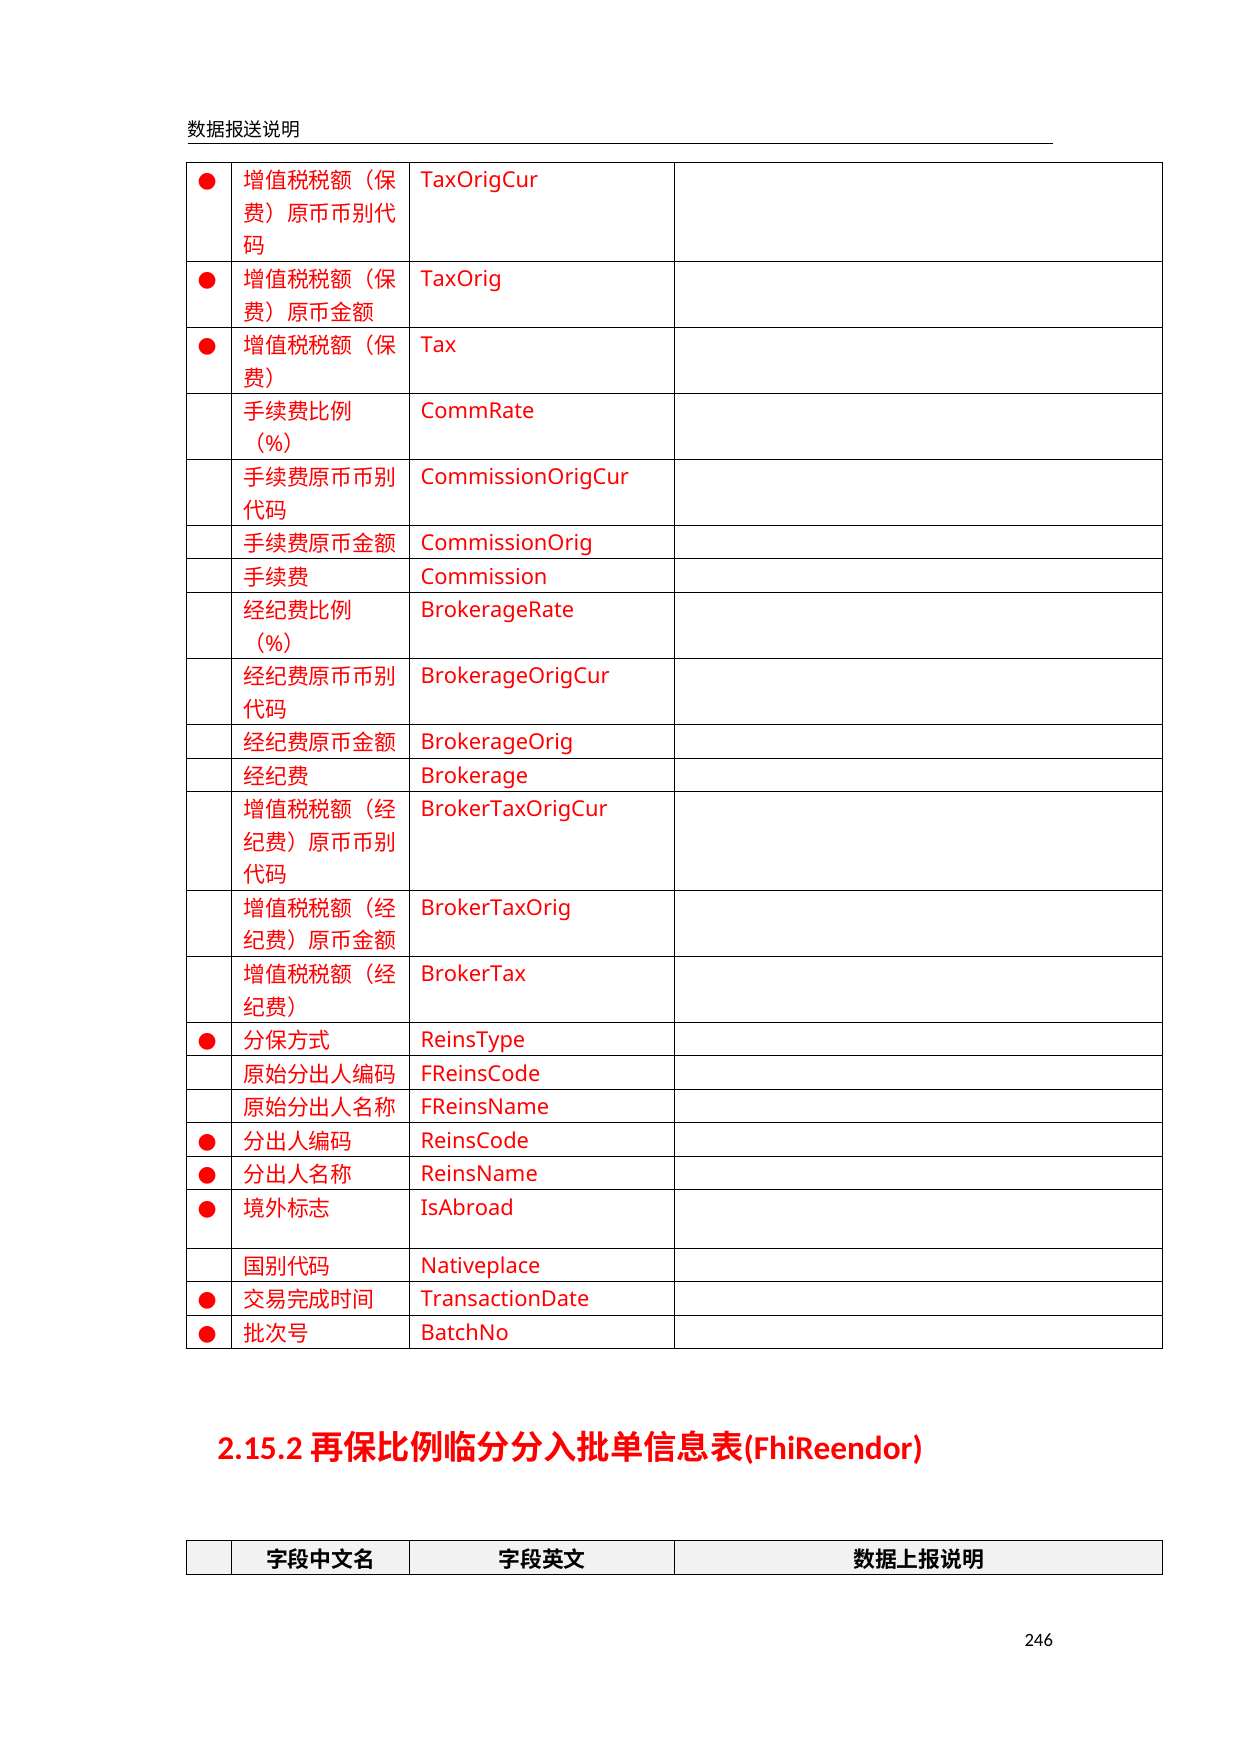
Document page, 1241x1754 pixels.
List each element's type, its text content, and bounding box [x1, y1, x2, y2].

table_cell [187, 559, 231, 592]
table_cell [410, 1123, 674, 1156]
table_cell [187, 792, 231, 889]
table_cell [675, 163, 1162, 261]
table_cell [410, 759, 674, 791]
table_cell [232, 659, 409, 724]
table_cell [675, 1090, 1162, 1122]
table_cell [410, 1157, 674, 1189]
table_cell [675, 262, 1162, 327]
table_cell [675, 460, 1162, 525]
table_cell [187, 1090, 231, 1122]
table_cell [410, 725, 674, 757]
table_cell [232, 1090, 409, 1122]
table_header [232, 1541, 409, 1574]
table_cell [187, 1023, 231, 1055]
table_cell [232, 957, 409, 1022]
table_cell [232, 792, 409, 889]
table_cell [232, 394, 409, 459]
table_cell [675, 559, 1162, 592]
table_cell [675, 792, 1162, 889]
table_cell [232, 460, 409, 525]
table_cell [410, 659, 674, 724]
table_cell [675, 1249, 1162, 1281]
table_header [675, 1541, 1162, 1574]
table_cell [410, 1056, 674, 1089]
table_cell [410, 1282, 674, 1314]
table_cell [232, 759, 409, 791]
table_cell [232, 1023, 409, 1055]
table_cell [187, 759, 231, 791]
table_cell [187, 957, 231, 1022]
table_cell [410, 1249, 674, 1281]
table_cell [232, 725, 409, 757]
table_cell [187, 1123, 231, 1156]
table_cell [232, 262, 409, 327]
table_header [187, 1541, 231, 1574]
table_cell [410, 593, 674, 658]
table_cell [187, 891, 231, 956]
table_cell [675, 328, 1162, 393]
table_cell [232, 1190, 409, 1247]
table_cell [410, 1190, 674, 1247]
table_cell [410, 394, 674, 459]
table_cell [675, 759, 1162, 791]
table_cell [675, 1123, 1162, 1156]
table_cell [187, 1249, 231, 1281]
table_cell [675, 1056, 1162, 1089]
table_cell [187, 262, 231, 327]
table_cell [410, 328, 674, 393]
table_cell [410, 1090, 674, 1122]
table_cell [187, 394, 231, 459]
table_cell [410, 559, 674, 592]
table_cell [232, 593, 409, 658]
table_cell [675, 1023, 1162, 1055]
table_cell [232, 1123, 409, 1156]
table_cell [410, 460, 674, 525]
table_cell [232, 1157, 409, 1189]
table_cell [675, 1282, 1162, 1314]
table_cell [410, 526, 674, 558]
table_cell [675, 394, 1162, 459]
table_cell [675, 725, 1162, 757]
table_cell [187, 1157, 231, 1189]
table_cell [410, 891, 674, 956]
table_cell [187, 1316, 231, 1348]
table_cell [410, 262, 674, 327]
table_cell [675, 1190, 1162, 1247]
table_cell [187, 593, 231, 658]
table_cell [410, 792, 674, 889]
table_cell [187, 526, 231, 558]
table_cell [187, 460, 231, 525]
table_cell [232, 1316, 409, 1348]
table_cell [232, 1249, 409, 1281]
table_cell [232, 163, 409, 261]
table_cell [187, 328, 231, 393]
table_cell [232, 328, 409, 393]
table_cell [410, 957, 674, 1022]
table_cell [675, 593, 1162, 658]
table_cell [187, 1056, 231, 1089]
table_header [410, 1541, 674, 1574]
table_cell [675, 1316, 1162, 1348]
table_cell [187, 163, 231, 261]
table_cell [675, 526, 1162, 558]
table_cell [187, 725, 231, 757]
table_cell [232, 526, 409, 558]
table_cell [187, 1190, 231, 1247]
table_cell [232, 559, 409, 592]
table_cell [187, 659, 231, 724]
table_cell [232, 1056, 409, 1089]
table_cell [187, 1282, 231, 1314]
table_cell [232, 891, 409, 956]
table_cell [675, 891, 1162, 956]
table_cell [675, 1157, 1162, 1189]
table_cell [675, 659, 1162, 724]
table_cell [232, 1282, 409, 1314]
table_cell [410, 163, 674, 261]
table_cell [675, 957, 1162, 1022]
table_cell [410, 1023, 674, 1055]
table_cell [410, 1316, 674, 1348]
subtitle 再保比例临分分入批单信息表(FhiReendor) [217, 1413, 1053, 1478]
